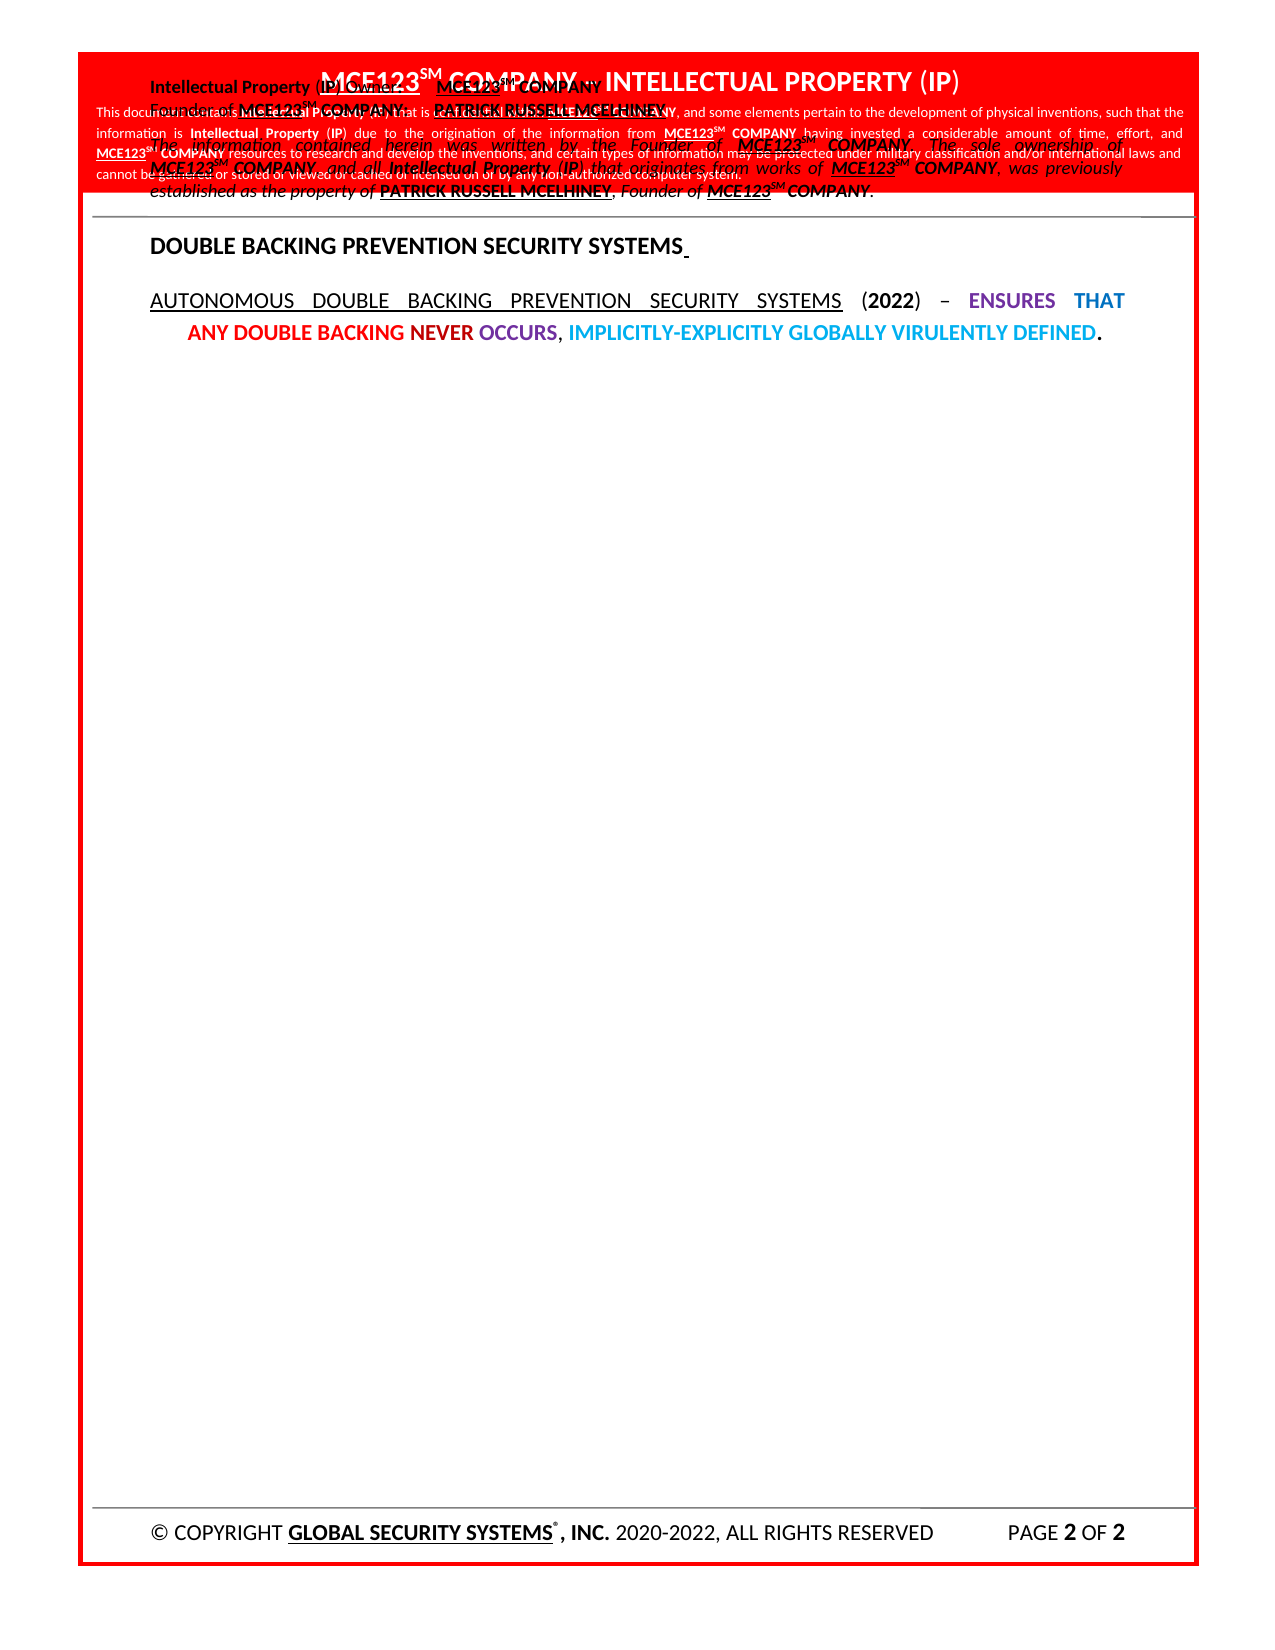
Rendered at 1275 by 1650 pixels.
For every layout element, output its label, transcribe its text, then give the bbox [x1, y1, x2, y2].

text AUTONOMOUS DOUBLE BACKING PREVENTION SECURITY SYSTEMS (2022) – ENSURES THAT ANY DOUBLE BACKING NEVER OCCURS, IMPLICITLY-EXPLICITLY GLOBALLY VIRULENTLY DEFINED. [150, 286, 1125, 346]
text DOUBLE BACKING PREVENTION SECURITY SYSTEMS [150, 230, 1125, 261]
